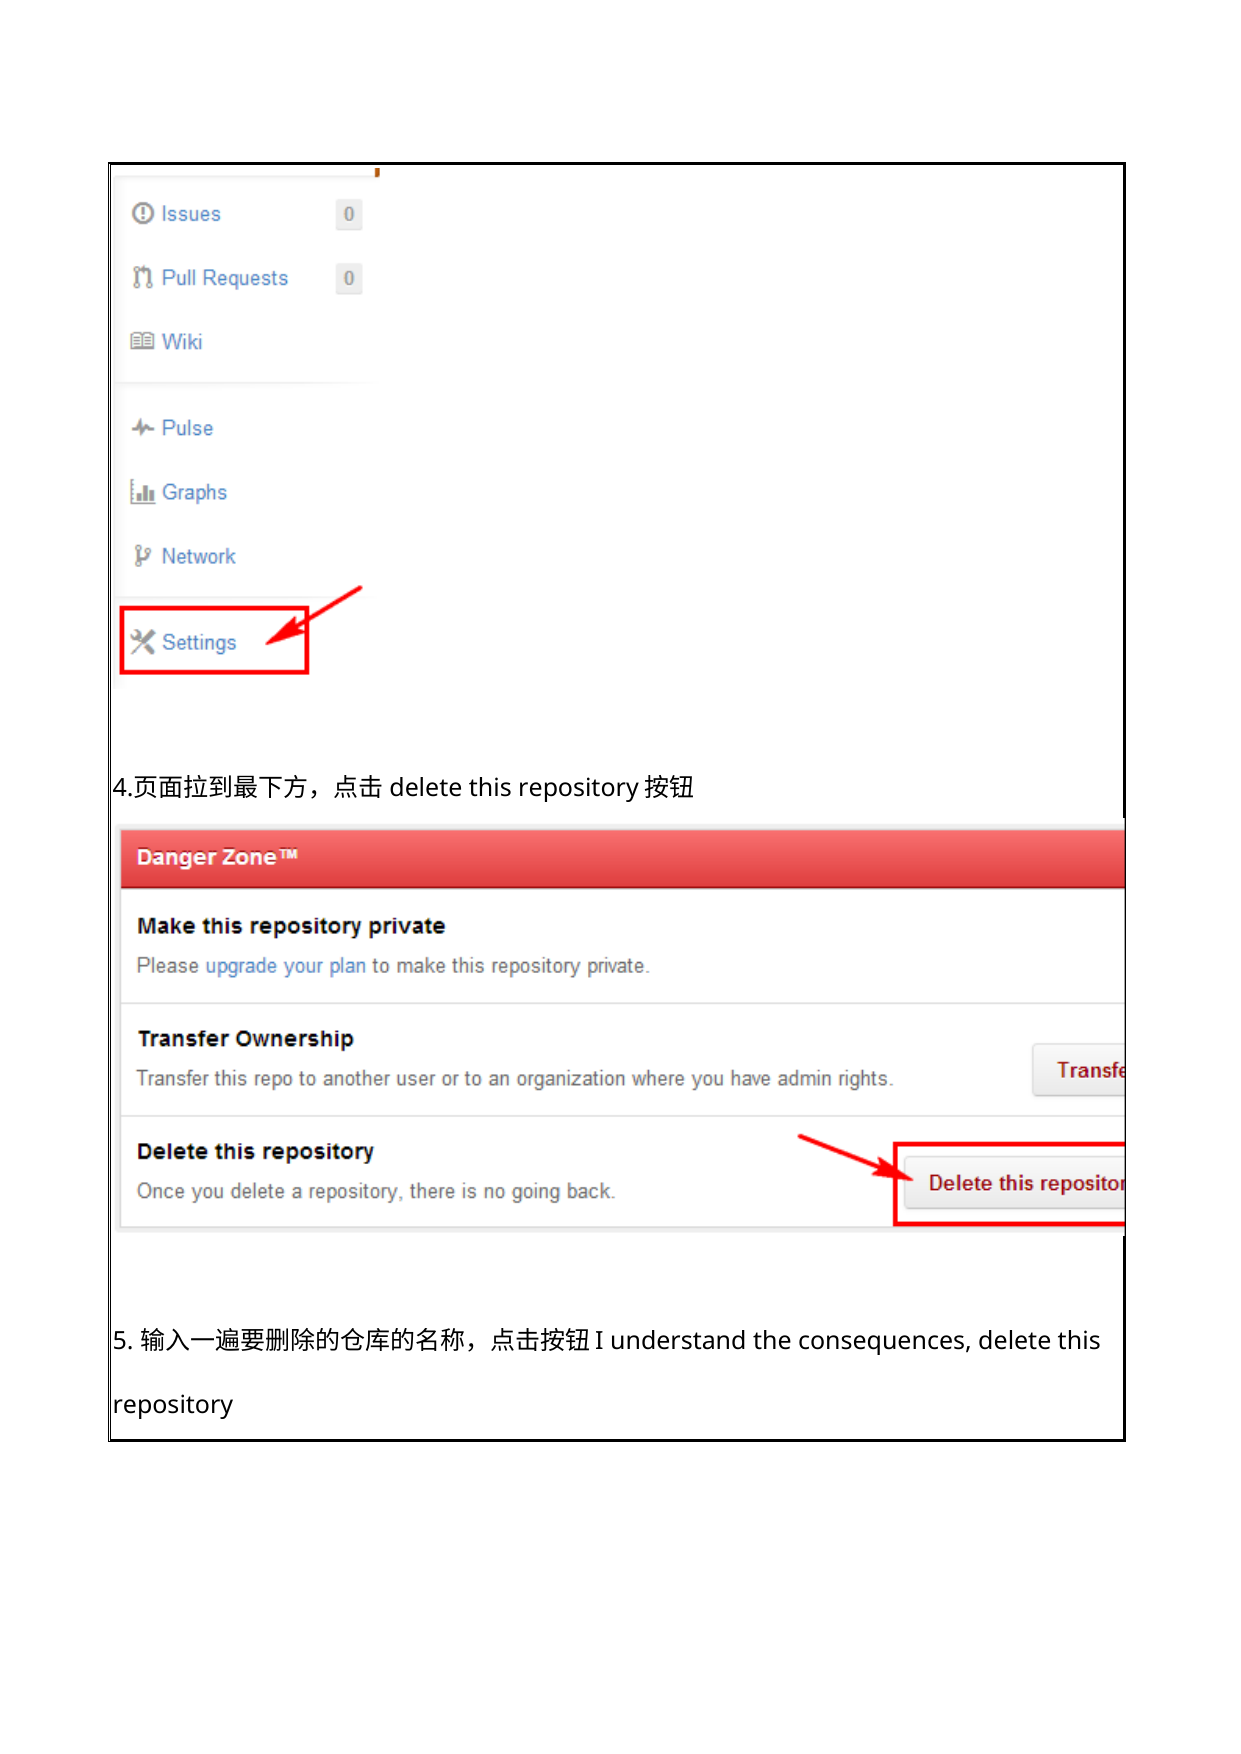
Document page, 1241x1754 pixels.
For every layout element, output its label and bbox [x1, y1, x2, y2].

picture [112, 168, 427, 689]
picture [112, 818, 1125, 1236]
table_header [111, 165, 1123, 1439]
